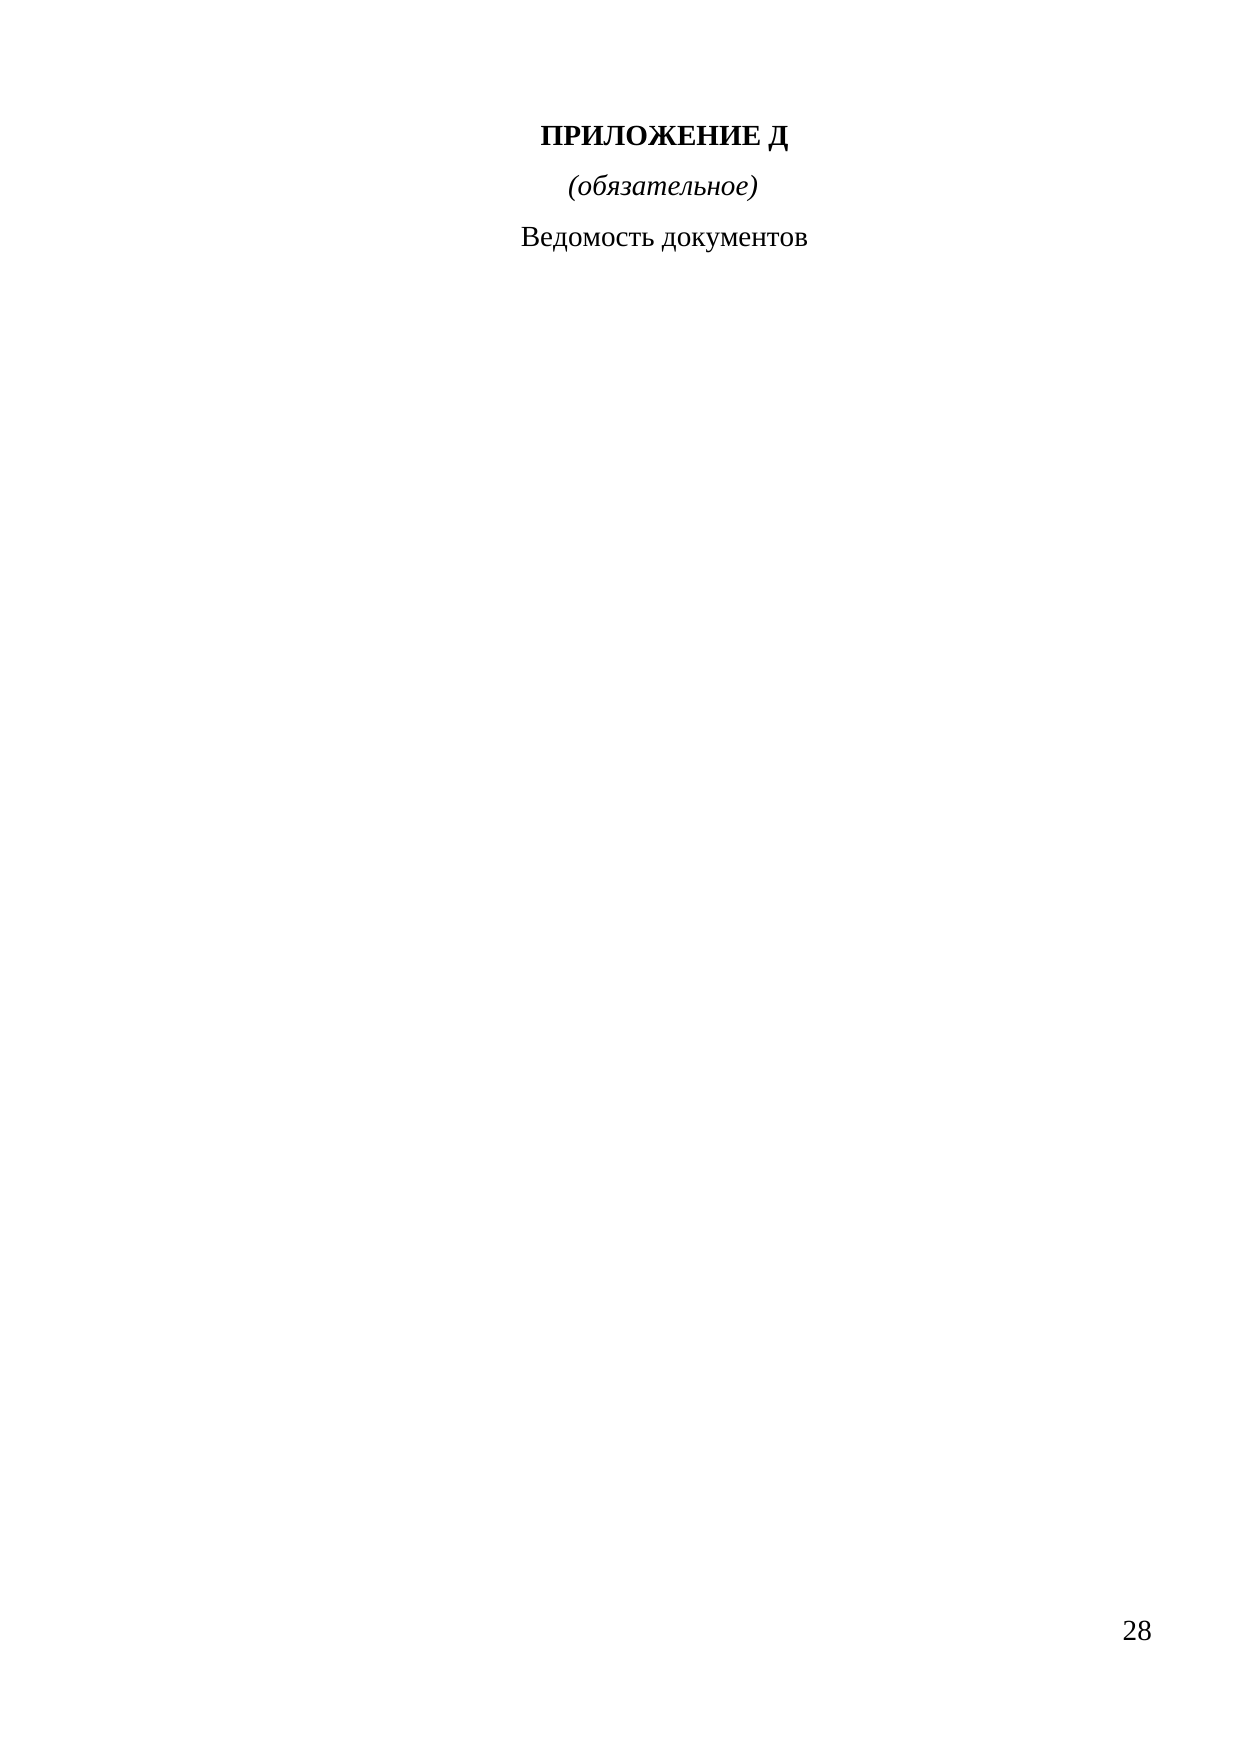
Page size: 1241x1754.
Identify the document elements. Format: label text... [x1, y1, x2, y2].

list ПРИЛОЖЕНИЕ Д [177, 118, 1152, 152]
list (обязательное) [177, 168, 1152, 202]
list Ведомость документов [177, 219, 1152, 252]
